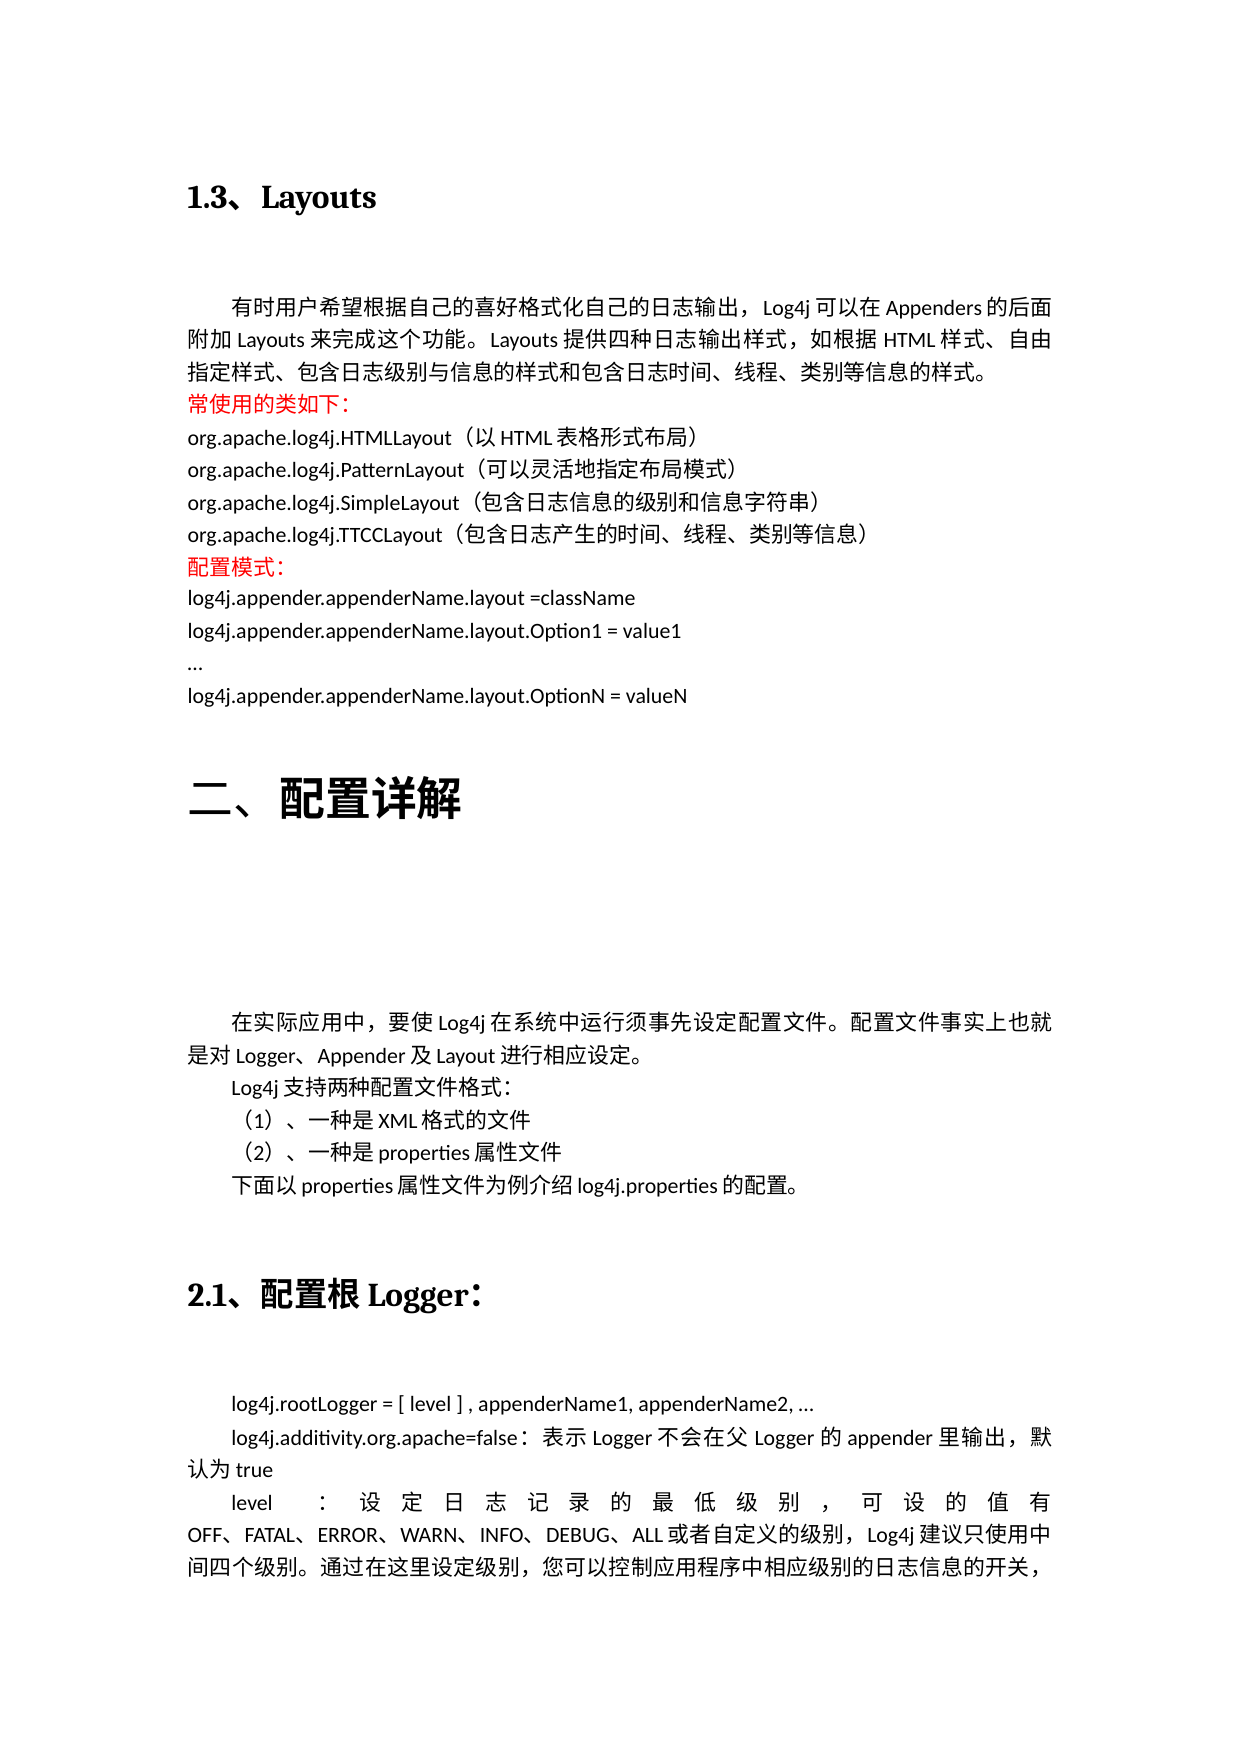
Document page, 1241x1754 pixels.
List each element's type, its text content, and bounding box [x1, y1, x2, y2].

list 在实际应用中，要使Log4j在系统中运行须事先设定配置文件。配置文件事实上也就是对Logger、Appender及Layout进行相应设定。 [187, 1005, 1053, 1070]
text 有时用户希望根据自己的喜好格式化自己的日志输出，Log4j可以在Appenders的后面附加Layouts来完成这个功能。Layouts提供四种日志输出样式，如根据HTML样式、自由指定样式、包含日志级别与信息的样式和包含日志时间、线程、类别等信息的样式。 [187, 289, 1053, 387]
list 下面以properties属性文件为例介绍log4j.properties的配置。 [187, 1167, 1053, 1200]
text log4j.rootLogger = [ level ] , appenderName1, appenderName2, … [187, 1387, 1053, 1419]
subtitle 二、配置详解 [187, 747, 1053, 844]
list （1）、一种是XML格式的文件 [187, 1102, 1053, 1135]
text org.apache.log4j.HTMLLayout（以HTML表格形式布局） [187, 419, 1053, 452]
subtitle 1.3、Layouts [187, 162, 1053, 227]
text 常使用的类如下： [187, 387, 1053, 419]
text org.apache.log4j.TTCCLayout（包含日志产生的时间、线程、类别等信息） [187, 517, 1053, 549]
text … [187, 647, 1053, 679]
list log4j.additivity.org.apache=false：表示Logger不会在父Logger的appender里输出，默认为true [187, 1419, 1053, 1484]
text 配置模式： [187, 549, 1053, 582]
list Log4j支持两种配置文件格式： [187, 1070, 1053, 1102]
text log4j.appender.appenderName.layout =className [187, 582, 1053, 614]
text log4j.appender.appenderName.layout.Option1 = value1 [187, 614, 1053, 647]
subtitle 2.1、配置根Logger： [187, 1259, 1053, 1324]
list （2）、一种是properties属性文件 [187, 1135, 1053, 1167]
text org.apache.log4j.PatternLayout（可以灵活地指定布局模式） [187, 452, 1053, 484]
text org.apache.log4j.SimpleLayout（包含日志信息的级别和信息字符串） [187, 484, 1053, 517]
text log4j.appender.appenderName.layout.OptionN = valueN [187, 679, 1053, 712]
